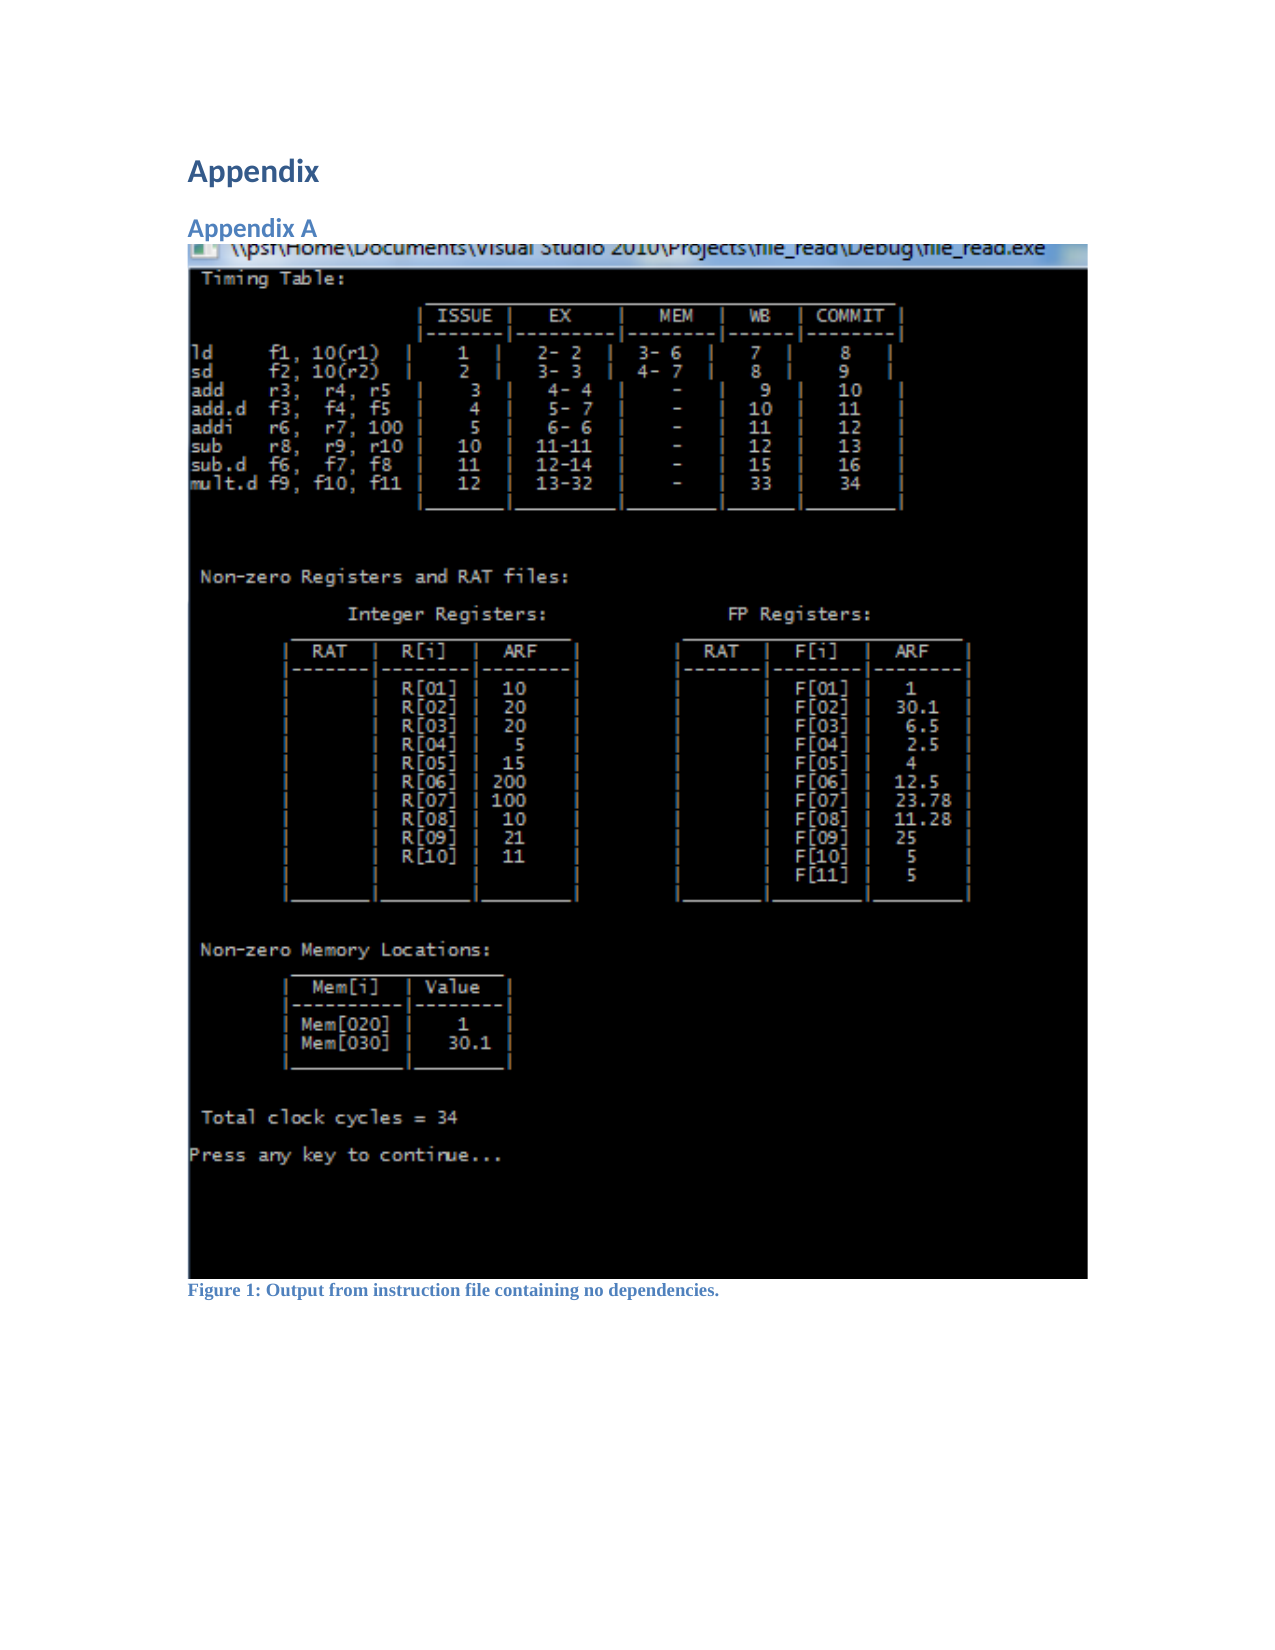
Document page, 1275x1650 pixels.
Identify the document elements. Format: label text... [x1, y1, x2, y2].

subtitle Appendix A [187, 212, 1087, 244]
subtitle Appendix [187, 150, 1087, 191]
picture [187, 244, 1088, 1279]
